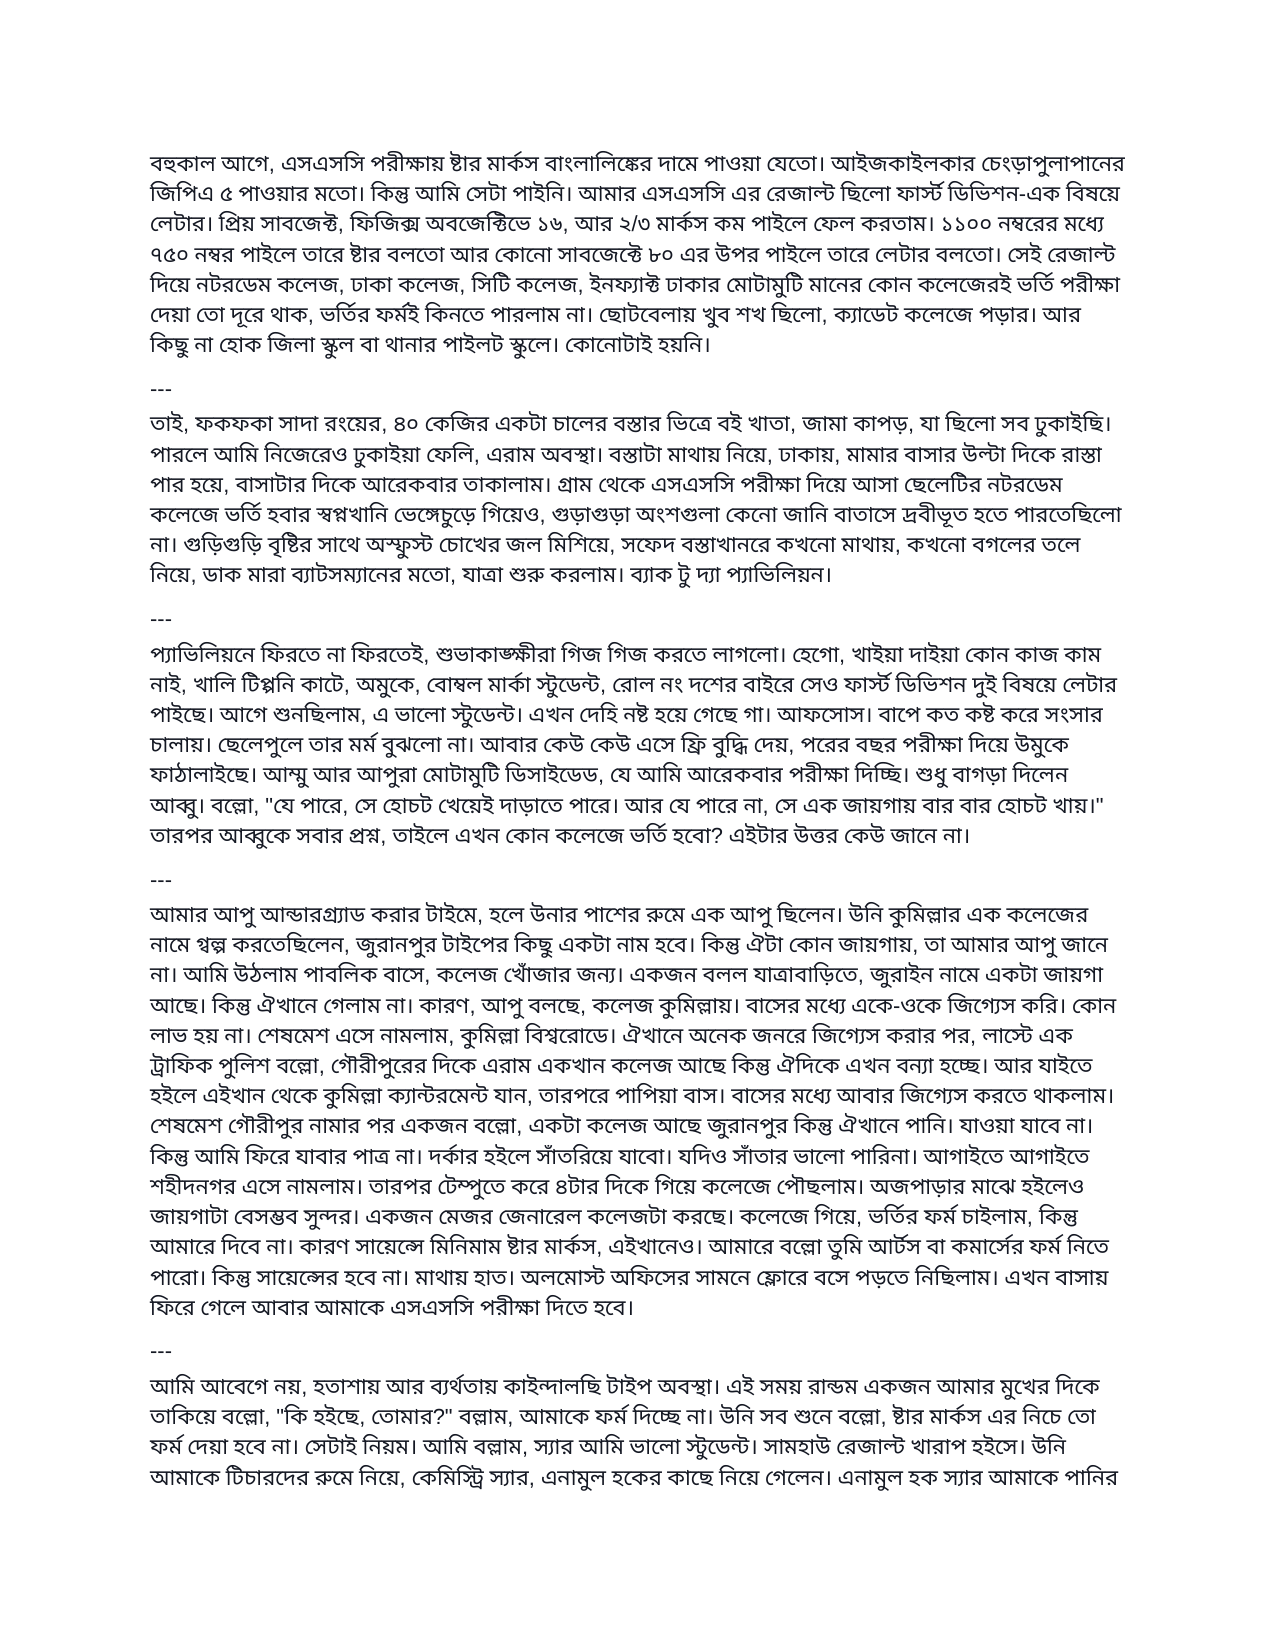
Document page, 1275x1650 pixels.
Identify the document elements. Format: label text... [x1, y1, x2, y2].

text --- [150, 371, 1125, 401]
text বহুকাল আগে, এসএসসি পরীক্ষায় ষ্টার মার্কস বাংলালিঙ্কের দামে পাওয়া যেতো। আইজকাইলকার চেংড়াপুলাপানের জিপিএ ৫ পাওয়ার মতো। কিন্তু আমি সেটা পাইনি। আমার এসএসসি এর রেজাল্ট ছিলো ফার্স্ট ডিভিশন-এক বিষয়ে লেটার। প্রিয় সাবজেক্ট, ফিজিক্স অবজেক্টিভে ১৬, আর ২/৩ মার্কস কম পাইলে ফেল করতাম। ১১০০ নম্বরের মধ্যে ৭৫০ নম্বর পাইলে তারে ষ্টার বলতো আর কোনো সাবজেক্টে ৮০ এর উপর পাইলে তারে লেটার বলতো। সেই রেজাল্ট দিয়ে নটরডেম কলেজ, ঢাকা কলেজ, সিটি কলেজ, ইনফ্যাক্ট ঢাকার মোটামুটি মানের কোন কলেজেরই ভর্তি পরীক্ষা দেয়া তো দূরে থাক, ভর্তির ফর্মই কিনতে পারলাম না। ছোটবেলায় খুব শখ ছিলো, ক্যাডেট কলেজে পড়ার। আর কিছু না হোক জিলা স্কুল বা থানার পাইলট স্কুলে। কোনোটাই হয়নি। [150, 150, 1125, 361]
text প্যাভিলিয়নে ফিরতে না ফিরতেই, শুভাকাঙ্ক্ষীরা গিজ গিজ করতে লাগলো। হেগো, খাইয়া দাইয়া কোন কাজ কাম নাই, খালি টিপ্পনি কাটে, অমুকে, বোম্বল মার্কা স্টুডেন্ট, রোল নং দশের বাইরে সেও ফার্স্ট ডিভিশন দুই বিষয়ে লেটার পাইছে। আগে শুনছিলাম, এ ভালো স্টুডেন্ট। এখন দেহি নষ্ট হয়ে গেছে গা। আফসোস। বাপে কত কষ্ট করে সংসার চালায়। ছেলেপুলে তার মর্ম বুঝলো না। আবার কেউ কেউ এসে ফ্রি বুদ্ধি দেয়, পরের বছর পরীক্ষা দিয়ে উমুকে ফাঠালাইছে। আম্মু আর আপুরা মোটামুটি ডিসাইডেড, যে আমি আরেকবার পরীক্ষা দিচ্ছি। শুধু বাগড়া দিলেন আব্বু। বল্লো, "যে পারে, সে হোচট খেয়েই দাড়াতে পারে। আর যে পারে না, সে এক জায়গায় বার বার হোচট খায়।" তারপর আব্বুকে সবার প্রশ্ন, তাইলে এখন কোন কলেজে ভর্তি হবো? এইটার উত্তর কেউ জানে না। [150, 641, 1125, 852]
text তাই, ফকফকা সাদা রংয়ের, ৪০ কেজির একটা চালের বস্তার ভিত্রে বই খাতা, জামা কাপড়, যা ছিলো সব ঢুকাইছি। পারলে আমি নিজেরেও ঢুকাইয়া ফেলি, এরাম অবস্থা। বস্তাটা মাথায় নিয়ে, ঢাকায়, মামার বাসার উল্টা দিকে রাস্তা পার হয়ে, বাসাটার দিকে আরেকবার তাকালাম। গ্রাম থেকে এসএসসি পরীক্ষা দিয়ে আসা ছেলেটির নটরডেম কলেজে ভর্তি হবার স্বপ্নখানি ভেঙ্গেচুড়ে গিয়েও, গুড়াগুড়া অংশগুলা কেনো জানি বাতাসে দ্রবীভূত হতে পারতেছিলো না। গুড়িগুড়ি বৃষ্টির সাথে অস্ফুস্ট চোখের জল মিশিয়ে, সফেদ বস্তাখানরে কখনো মাথায়, কখনো বগলের তলে নিয়ে, ডাক মারা ব্যাটসম্যানের মতো, যাত্রা শুরু করলাম। ব্যাক টু দ্যা প্যাভিলিয়ন। [150, 410, 1125, 592]
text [150, 1373, 1125, 1494]
text আমার আপু আন্ডারগ্র্যাড করার টাইমে, হলে উনার পাশের রুমে এক আপু ছিলেন। উনি কুমিল্লার এক কলেজের নামে গ্বল্প করতেছিলেন, জুরানপুর টাইপের কিছু একটা নাম হবে। কিন্তু ঐটা কোন জায়গায়, তা আমার আপু জানে না। আমি উঠলাম পাবলিক বাসে, কলেজ খোঁজার জন্য। একজন বলল যাত্রাবাড়িতে, জুরাইন নামে একটা জায়গা আছে। কিন্তু ঐখানে গেলাম না। কারণ, আপু বলছে, কলেজ কুমিল্লায়। বাসের মধ্যে একে-ওকে জিগ্যেস করি। কোন লাভ হয় না। শেষমেশ এসে নামলাম, কুমিল্লা বিশ্বরোডে। ঐখানে অনেক জনরে জিগ্যেস করার পর, লাস্টে এক ট্রাফিক পুলিশ বল্লো, গৌরীপুরের দিকে এরাম একখান কলেজ আছে কিন্তু ঐদিকে এখন বন্যা হচ্ছে। আর যাইতে হইলে এইখান থেকে কুমিল্লা ক্যান্টরমেন্ট যান, তারপরে পাপিয়া বাস। বাসের মধ্যে আবার জিগ্যেস করতে থাকলাম। শেষমেশ গৌরীপুর নামার পর একজন বল্লো, একটা কলেজ আছে জুরানপুর কিন্তু ঐখানে পানি। যাওয়া যাবে না। কিন্তু আমি ফিরে যাবার পাত্র না। দর্কার হইলে সাঁতরিয়ে যাবো। যদিও সাঁতার ভালো পারিনা। আগাইতে আগাইতে শহীদনগর এসে নামলাম। তারপর টেম্পুতে করে ৪টার দিকে গিয়ে কলেজে পৌছলাম। অজপাড়ার মাঝে হইলেও জায়গাটা বেসম্ভব সুন্দর। একজন মেজর জেনারেল কলেজটা করছে। কলেজে গিয়ে, ভর্তির ফর্ম চাইলাম, কিন্তু আমারে দিবে না। কারণ সায়েন্সে মিনিমাম ষ্টার মার্কস, এইখানেও। আমারে বল্লো তুমি আর্টস বা কমার্সের ফর্ম নিতে পারো। কিন্তু সায়েন্সের হবে না। মাথায় হাত। অলমোস্ট অফিসের সামনে ফ্লোরে বসে পড়তে নিছিলাম। এখন বাসায় ফিরে গেলে আবার আমাকে এসএসসি পরীক্ষা দিতে হবে। [150, 901, 1125, 1324]
text --- [150, 1333, 1125, 1363]
text --- [150, 601, 1125, 631]
text --- [150, 861, 1125, 892]
